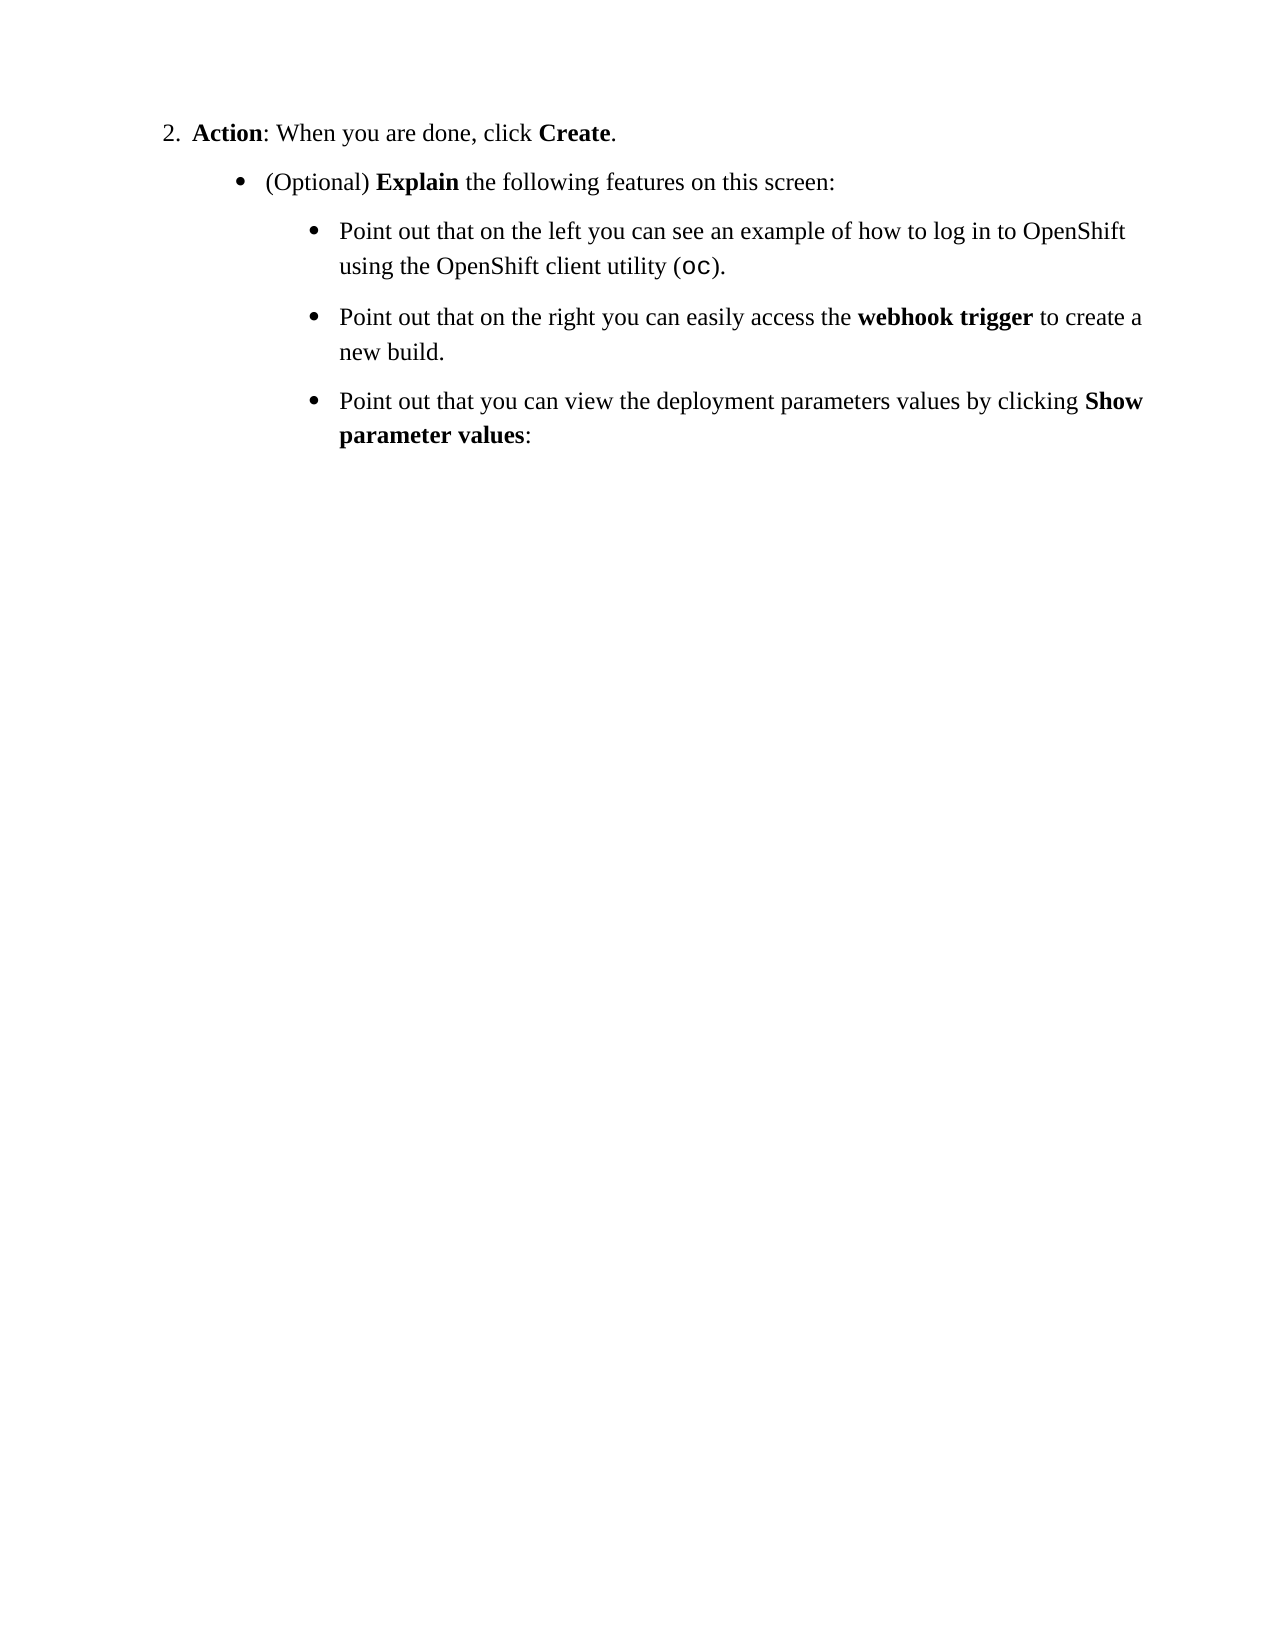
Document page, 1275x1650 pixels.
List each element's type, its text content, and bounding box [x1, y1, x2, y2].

list Point out that you can view the deployment parameters values by clicking Show parameter values: [309, 386, 1157, 449]
list Point out that on the right you can easily access the webhook trigger to create a new build. [309, 302, 1157, 366]
list Action: When you are done, click Create. [162, 118, 1157, 147]
list (Optional) Explain the following features on this screen: [236, 167, 1157, 196]
list Point out that on the left you can see an example of how to log in to OpenShift using the OpenShift client utility (oc). [309, 216, 1157, 282]
